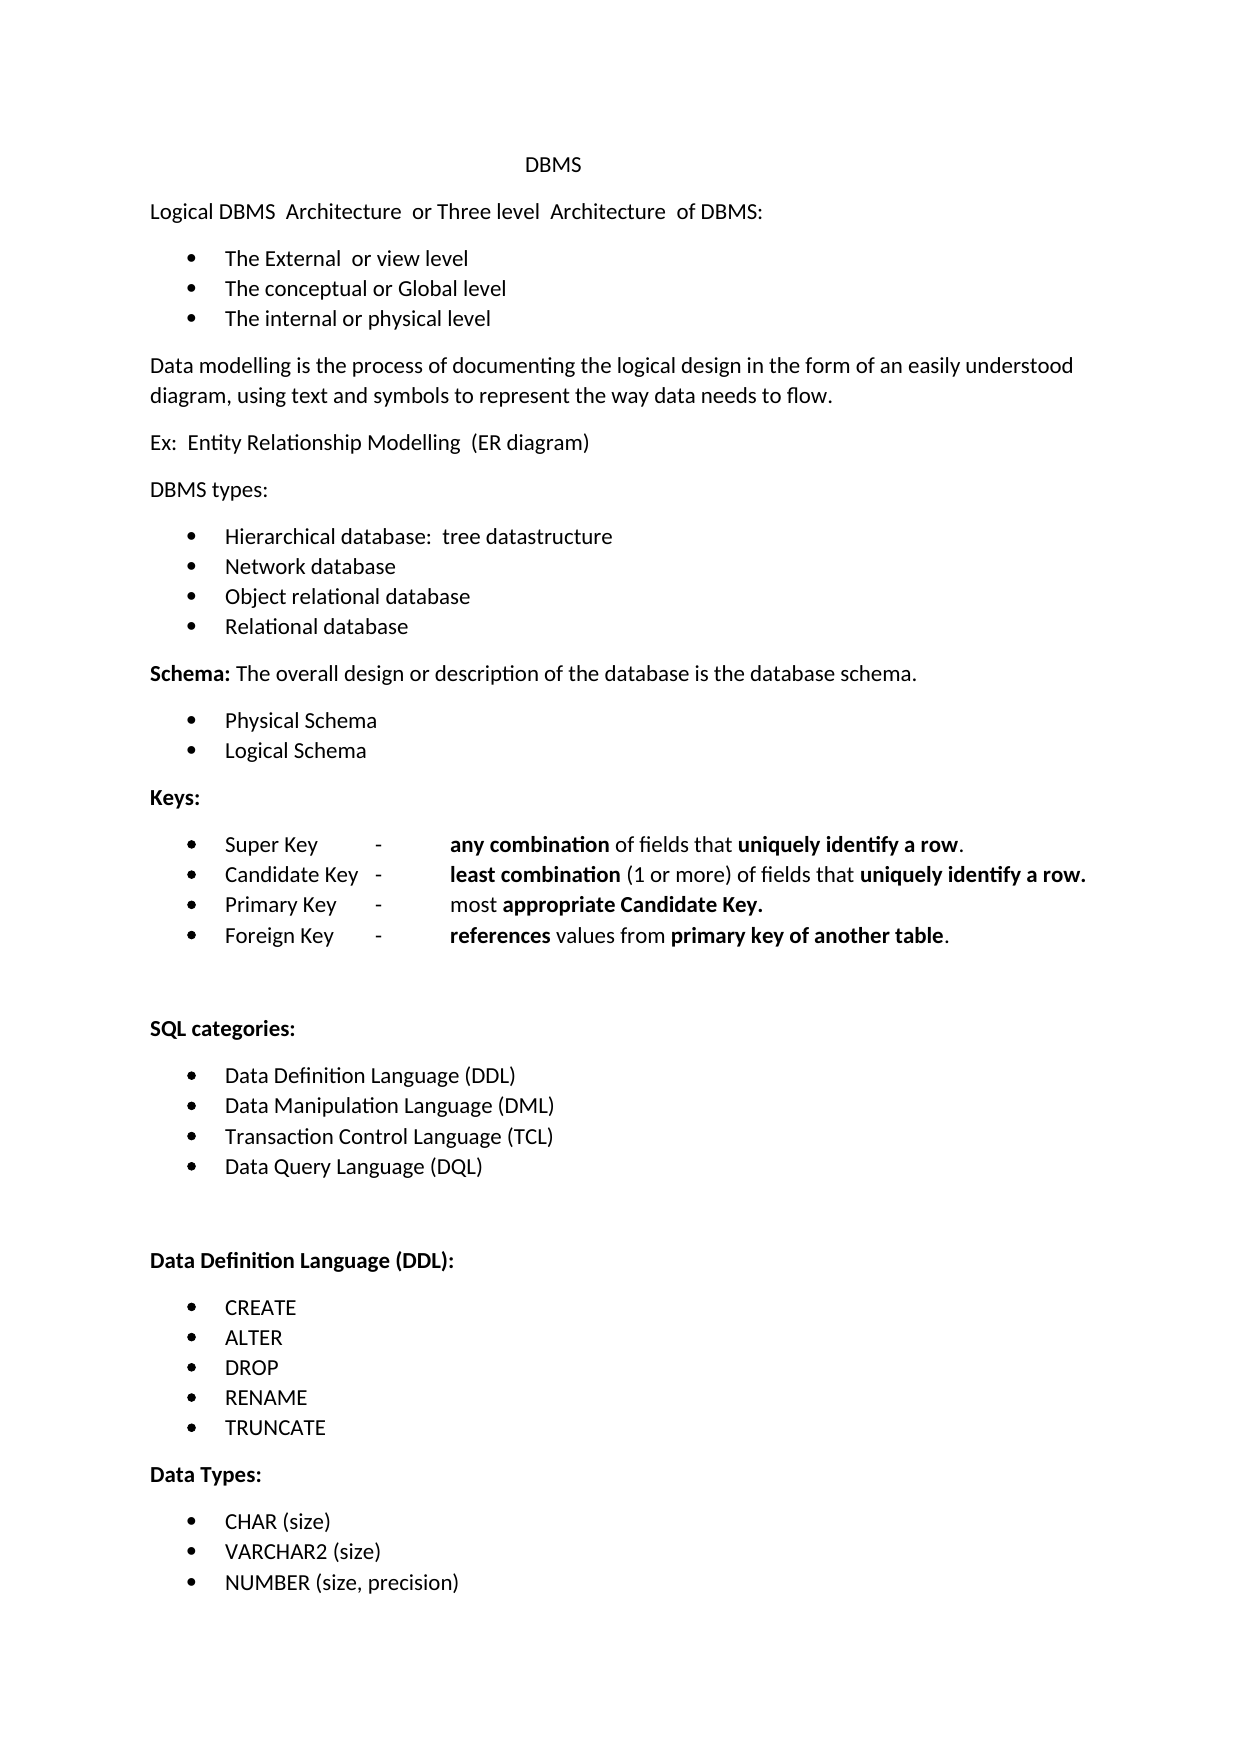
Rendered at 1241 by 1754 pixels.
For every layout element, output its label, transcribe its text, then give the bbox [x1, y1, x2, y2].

list NUMBER (size, precision) [187, 1568, 1090, 1596]
text Logical DBMS Architecture or Three level Architecture of DBMS: [150, 197, 1090, 225]
text DBMS [150, 150, 1090, 178]
list Candidate Key - least combination (1 or more) of fields that uniquely identify a row. [187, 860, 1090, 888]
text DBMS types: [150, 475, 1090, 503]
list Data Definition Language (DDL) [187, 1061, 1090, 1089]
list The External or view level [187, 244, 1090, 272]
list The conceptual or Global level [187, 274, 1090, 302]
list Data Query Language (DQL) [187, 1152, 1090, 1180]
list VARCHAR2 (size) [187, 1537, 1090, 1566]
list Network database [187, 552, 1090, 580]
text Schema: The overall design or description of the database is the database schema. [150, 659, 1090, 687]
text Data modelling is the process of documenting the logical design in the form of an easily understood diagram, using text and symbols to represent the way data needs to flow. [150, 351, 1090, 409]
text Keys: [150, 783, 1090, 811]
list Physical Schema [187, 706, 1090, 734]
text Data Types: [150, 1460, 1090, 1488]
list DROP [187, 1353, 1090, 1381]
list Primary Key - most appropriate Candidate Key. [187, 891, 1090, 919]
list Super Key - any combination of fields that uniquely identify a row. [187, 830, 1090, 858]
list CHAR (size) [187, 1507, 1090, 1535]
list Hierarchical database: tree datastructure [187, 522, 1090, 550]
list ALTER [187, 1323, 1090, 1351]
list CREATE [187, 1293, 1090, 1321]
list Foreign Key - references values from primary key of another table. [187, 921, 1090, 949]
list Logical Schema [187, 736, 1090, 764]
text SQL categories: [150, 1014, 1090, 1043]
text Ex: Entity Relationship Modelling (ER diagram) [150, 428, 1090, 456]
list Relational database [187, 612, 1090, 641]
list The internal or physical level [187, 304, 1090, 332]
list Transaction Control Language (TCL) [187, 1122, 1090, 1150]
list Object relational database [187, 582, 1090, 610]
list RENAME [187, 1383, 1090, 1411]
text Data Definition Language (DDL): [150, 1246, 1090, 1274]
list Data Manipulation Language (DML) [187, 1092, 1090, 1120]
list TRUNCATE [187, 1413, 1090, 1442]
